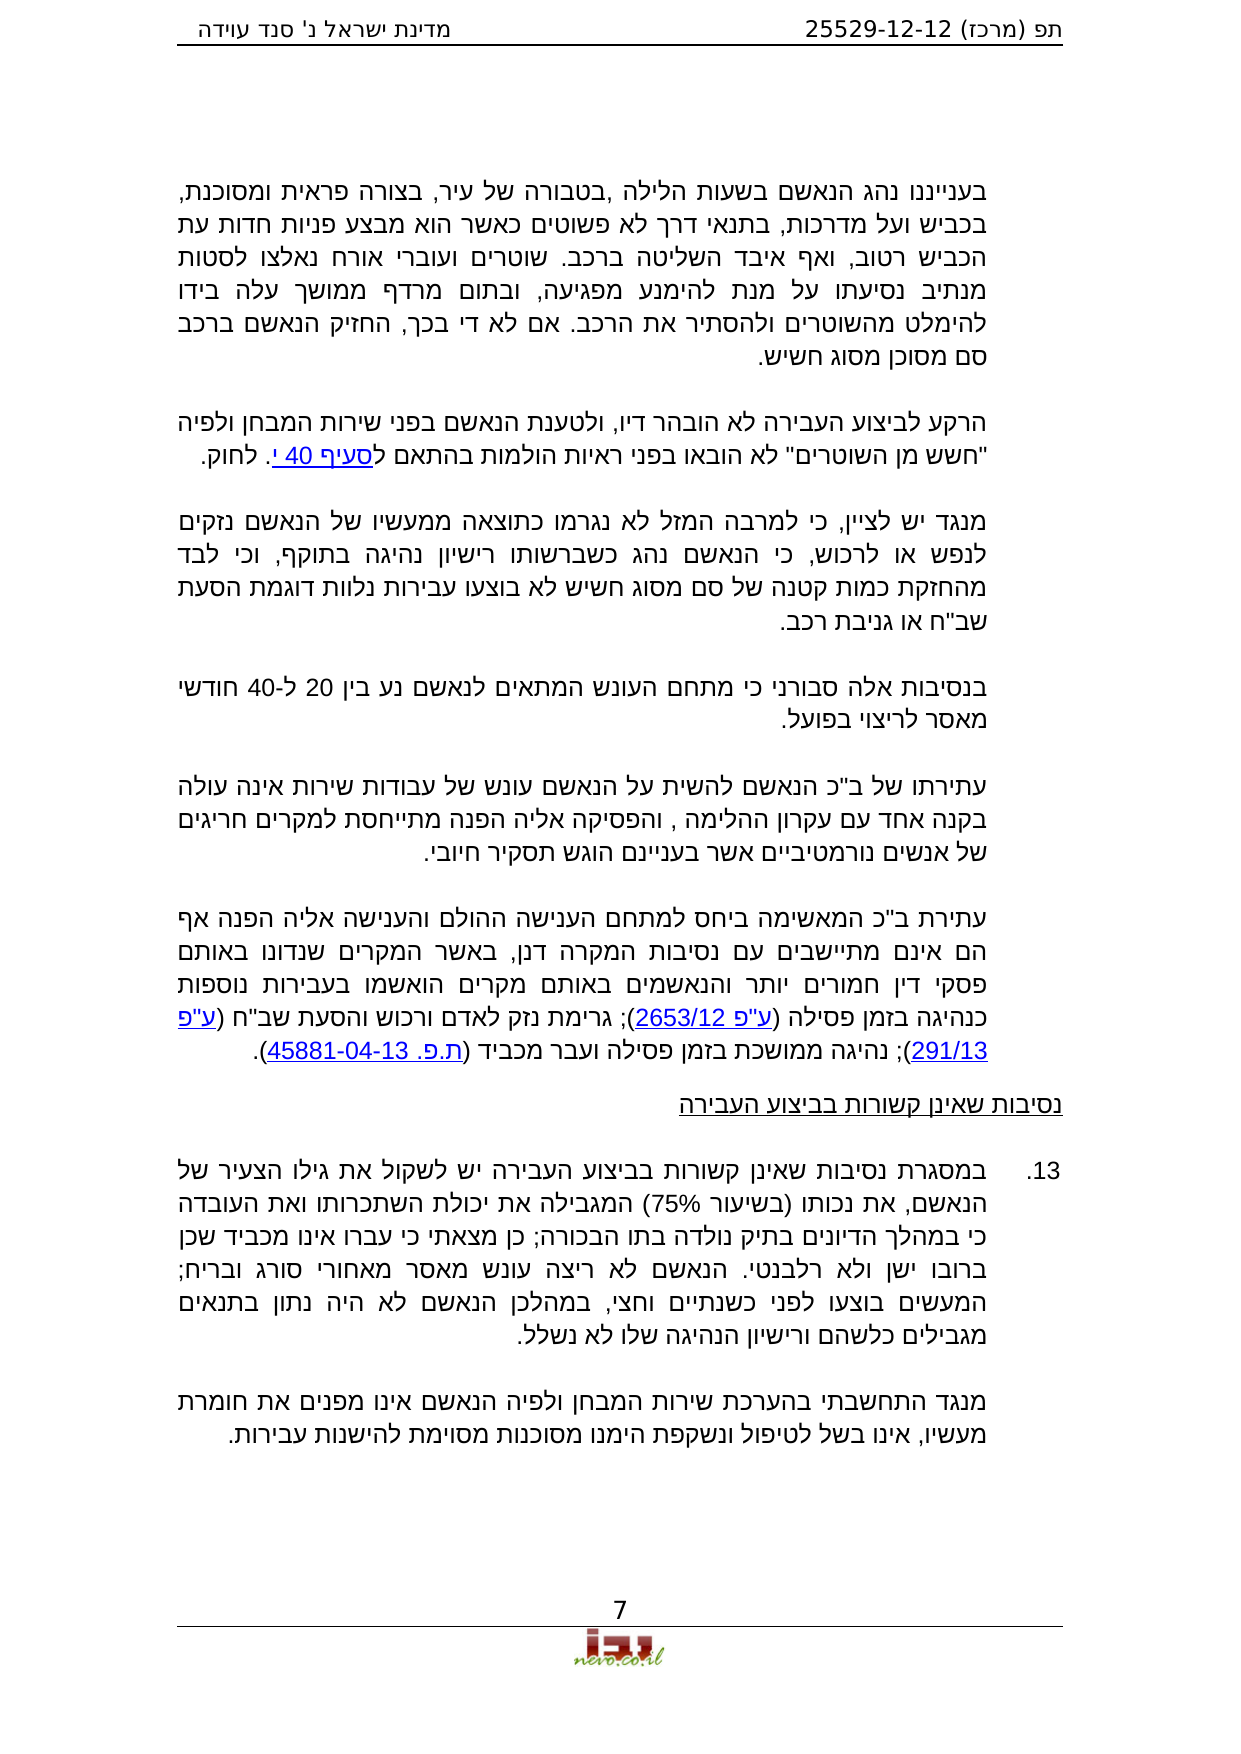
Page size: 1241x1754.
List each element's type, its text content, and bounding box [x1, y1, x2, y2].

list במסגרת נסיבות שאינן קשורות בביצוע העבירה יש לשקול את גילו הצעיר של הנאשם, את נכותו (בשיעור 75%) המגבילה את יכולת השתכרותו ואת העובדה כי במהלך הדיונים בתיק נולדה בתו הבכורה; כן מצאתי כי עברו אינו מכביד שכן ברובו ישן ולא רלבנטי. הנאשם לא ריצה עונש מאסר מאחורי סורג ובריח; המעשים בוצעו לפני כשנתיים וחצי, במהלכן הנאשם לא היה נתון בתנאים מגבילים כלשהם ורישיון הנהיגה שלו לא נשלל. [177, 1156, 1026, 1349]
text נסיבות שאינן קשורות בביצוע העבירה [177, 1089, 1063, 1118]
list מנגד יש לציין, כי למרבה המזל לא נגרמו כתוצאה ממעשיו של הנאשם נזקים לנפש או לרכוש, כי הנאשם נהג כשברשותו רישיון נהיגה בתוקף, וכי לבד מהחזקת כמות קטנה של סם מסוג חשיש לא בוצעו עבירות נלוות דוגמת הסעת שב"ח או גניבת רכב. [177, 507, 988, 635]
list בענייננו נהג הנאשם בשעות הלילה ,בטבורה של עיר, בצורה פראית ומסוכנת, בכביש ועל מדרכות, בתנאי דרך לא פשוטים כאשר הוא מבצע פניות חדות עת הכביש רטוב, ואף איבד השליטה ברכב. שוטרים ועוברי אורח נאלצו לסטות מנתיב נסיעתו על מנת להימנע מפגיעה, ובתום מרדף ממושך עלה בידו להימלט מהשוטרים ולהסתיר את הרכב. אם לא די בכך, החזיק הנאשם ברכב סם מסוכן מסוג חשיש. [177, 177, 988, 371]
list מנגד התחשבתי בהערכת שירות המבחן ולפיה הנאשם אינו מפנים את חומרת מעשיו, אינו בשל לטיפול ונשקפת הימנו מסוכנות מסוימת להישנות עבירות. [177, 1387, 988, 1448]
list עתירתו של ב"כ הנאשם להשית על הנאשם עונש של עבודות שירות אינה עולה בקנה אחד עם עקרון ההלימה , והפסיקה אליה הפנה מתייחסת למקרים חריגים של אנשים נורמטיביים אשר בעניינם הוגש תסקיר חיובי. [177, 772, 988, 866]
list עתירת ב"כ המאשימה ביחס למתחם הענישה ההולם והענישה אליה הפנה אף הם אינם מתיישבים עם נסיבות המקרה דנן, באשר המקרים שנדונו באותם פסקי דין חמורים יותר והנאשמים באותם מקרים הואשמו בעבירות נוספות כנהיגה בזמן פסילה (ע"פ 2653/12); גרימת נזק לאדם ורכוש והסעת שב"ח (ע"פ 291/13); נהיגה ממושכת בזמן פסילה ועבר מכביד (ת.פ. 45881-04-13). [177, 904, 988, 1064]
list הרקע לביצוע העבירה לא הובהר דיו, ולטענת הנאשם בפני שירות המבחן ולפיה "חשש מן השוטרים" לא הובאו בפני ראיות הולמות בהתאם לסעיף 40 י. לחוק. [177, 408, 988, 470]
picture [574, 1628, 666, 1667]
list בנסיבות אלה סבורני כי מתחם העונש המתאים לנאשם נע בין 20 ל-40 חודשי מאסר לריצוי בפועל. [177, 672, 988, 734]
